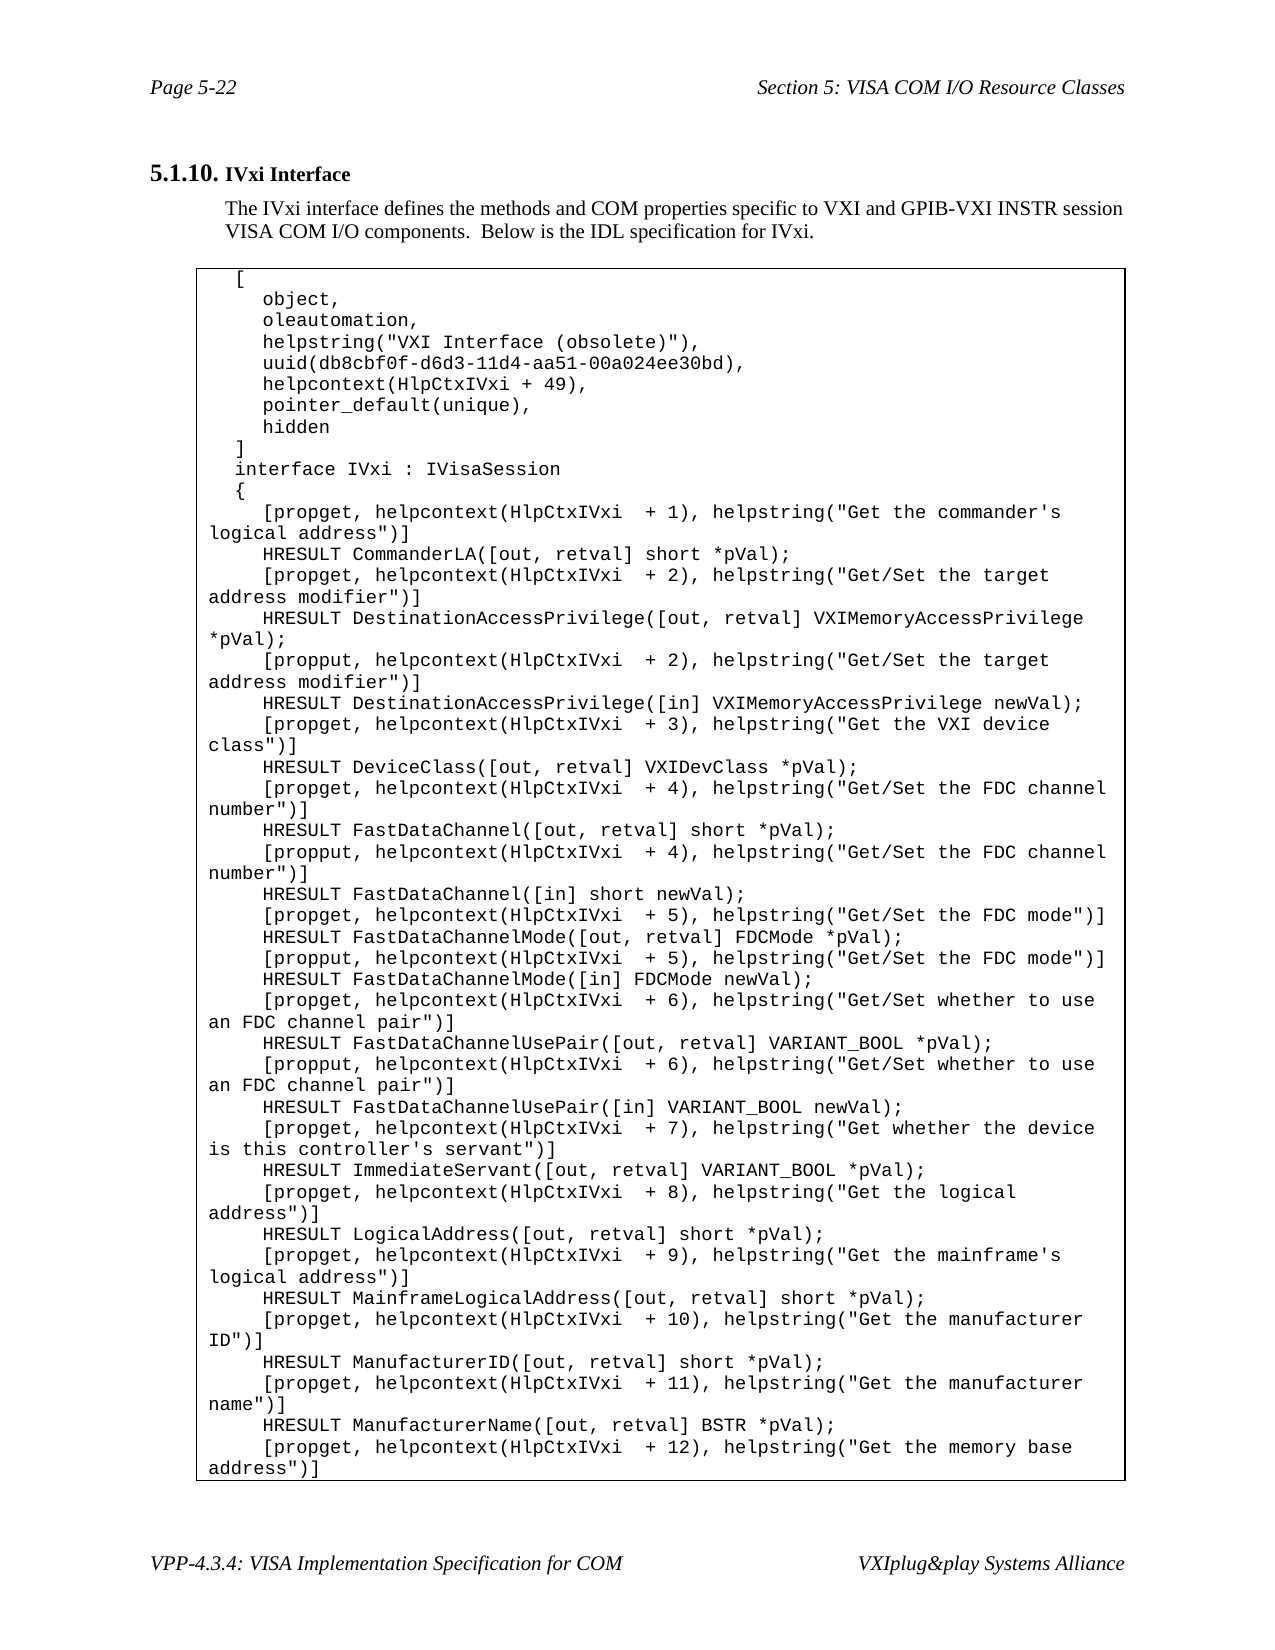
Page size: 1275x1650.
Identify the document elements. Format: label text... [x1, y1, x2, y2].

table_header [197, 269, 1124, 1480]
text The IVxi interface defines the methods and COM properties specific to VXI and GPIB-VXI INSTR session VISA COM I/O components. Below is the IDL specification for IVxi. [225, 195, 1125, 243]
text IVxi Interface [150, 158, 1125, 187]
